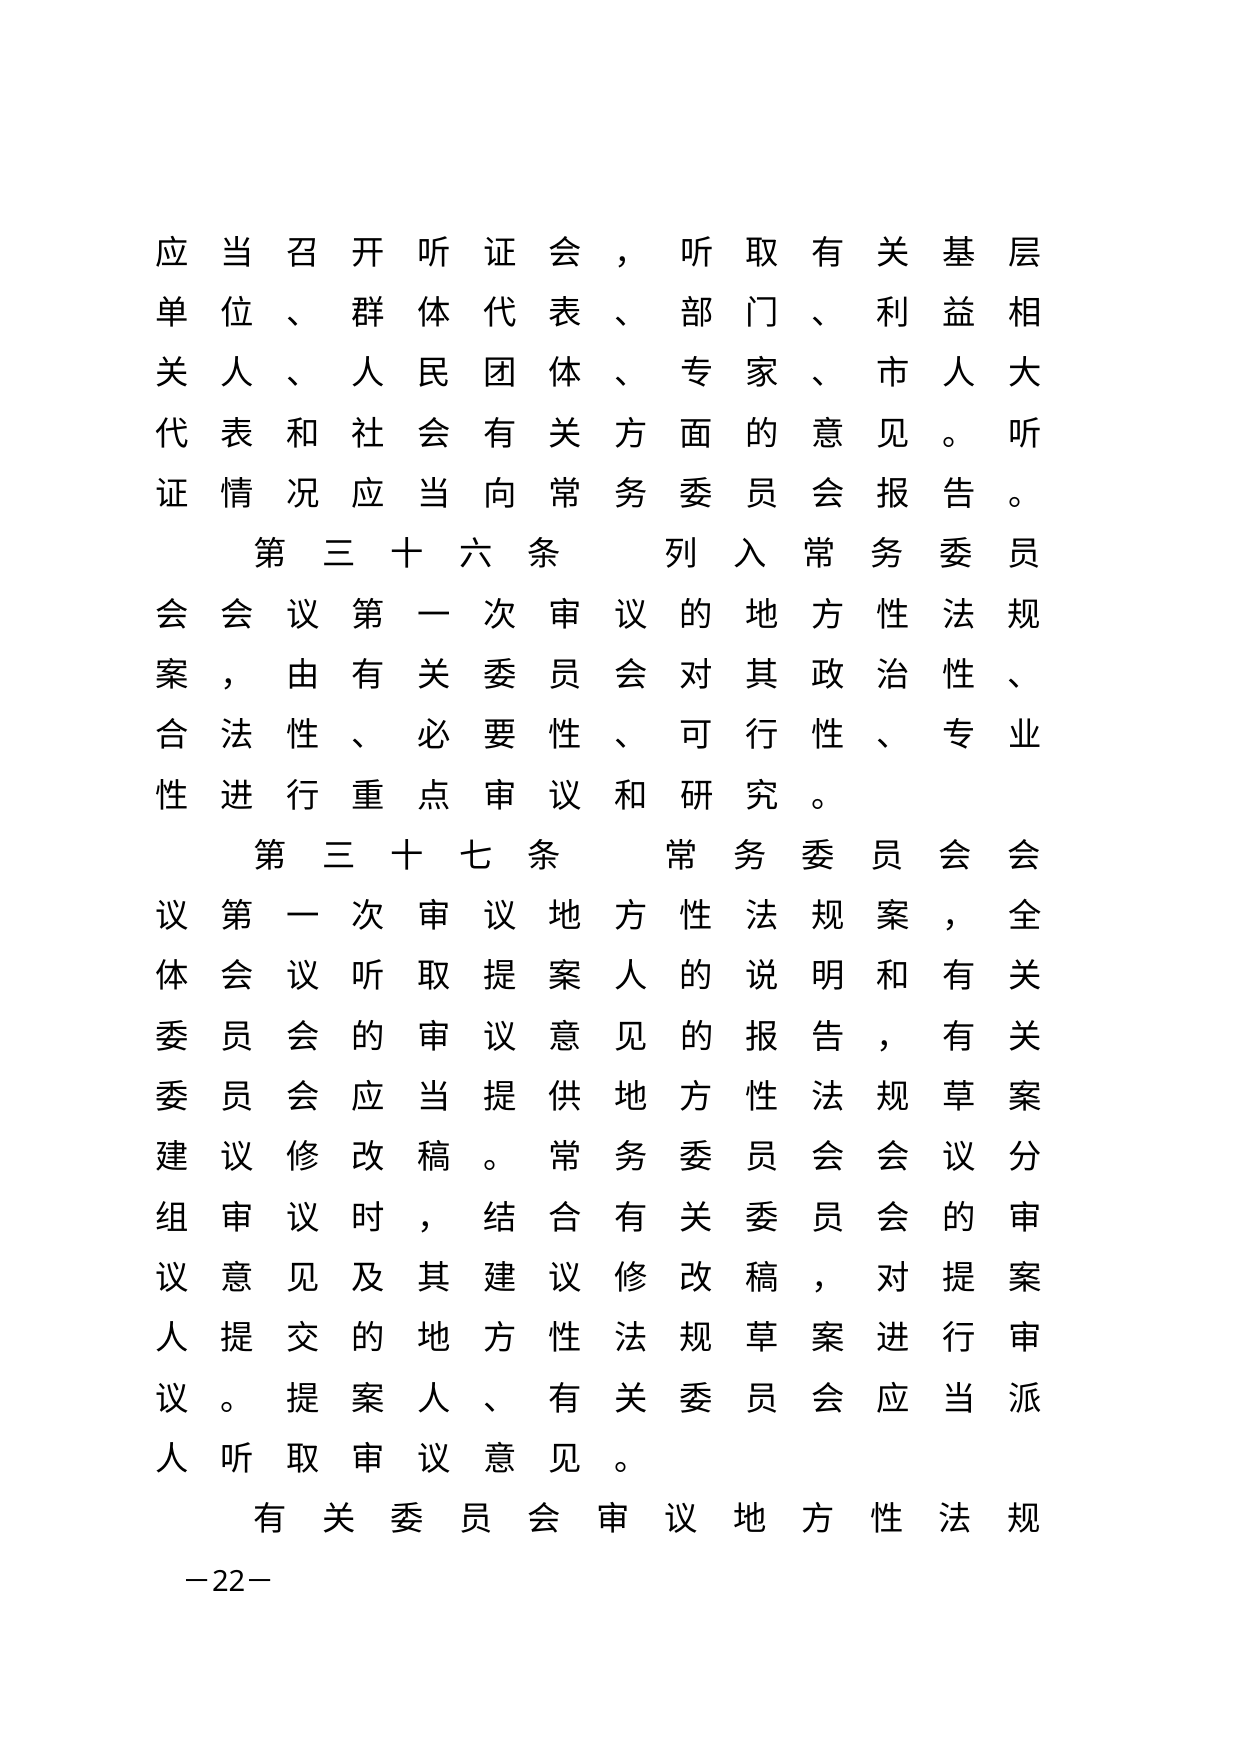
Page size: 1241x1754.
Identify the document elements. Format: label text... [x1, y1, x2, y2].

text 第三十七条 常务委员会会议第一次审议地方性法规案，全体会议听取提案人的说明和有关委员会的审议意见的报告，有关委员会应当提供地方性法规草案建议修改稿。常务委员会会议分组审议时，结合有关委员会的审议意见及其建议修改稿，对提案人提交的地方性法规草案进行审议。提案人、有关委员会应当派人听取审议意见。 [155, 823, 1073, 1486]
text 有关委员会审议地方性法规案时，可以邀请其他委员会的成员列席会议，发表意见。根据需要，可以要求有关机关、组织派人说明情况。 [155, 1486, 1073, 1546]
text 第三十六条 列入常务委员会会议第一次审议的地方性法规案，由有关委员会对其政治性、合法性、必要性、可行性、专业性进行重点审议和研究。 [155, 521, 1073, 823]
text 地方性法规案有关内容涉及利益关系重大调整，或者存在重大意见分歧，需要进行听证的，应当召开听证会，听取有关基层单位、群体代表、部门、利益相关人、人民团体、专家、市人大代表和社会有关方面的意见。听证情况应当向常务委员会报告。 [155, 219, 1073, 521]
